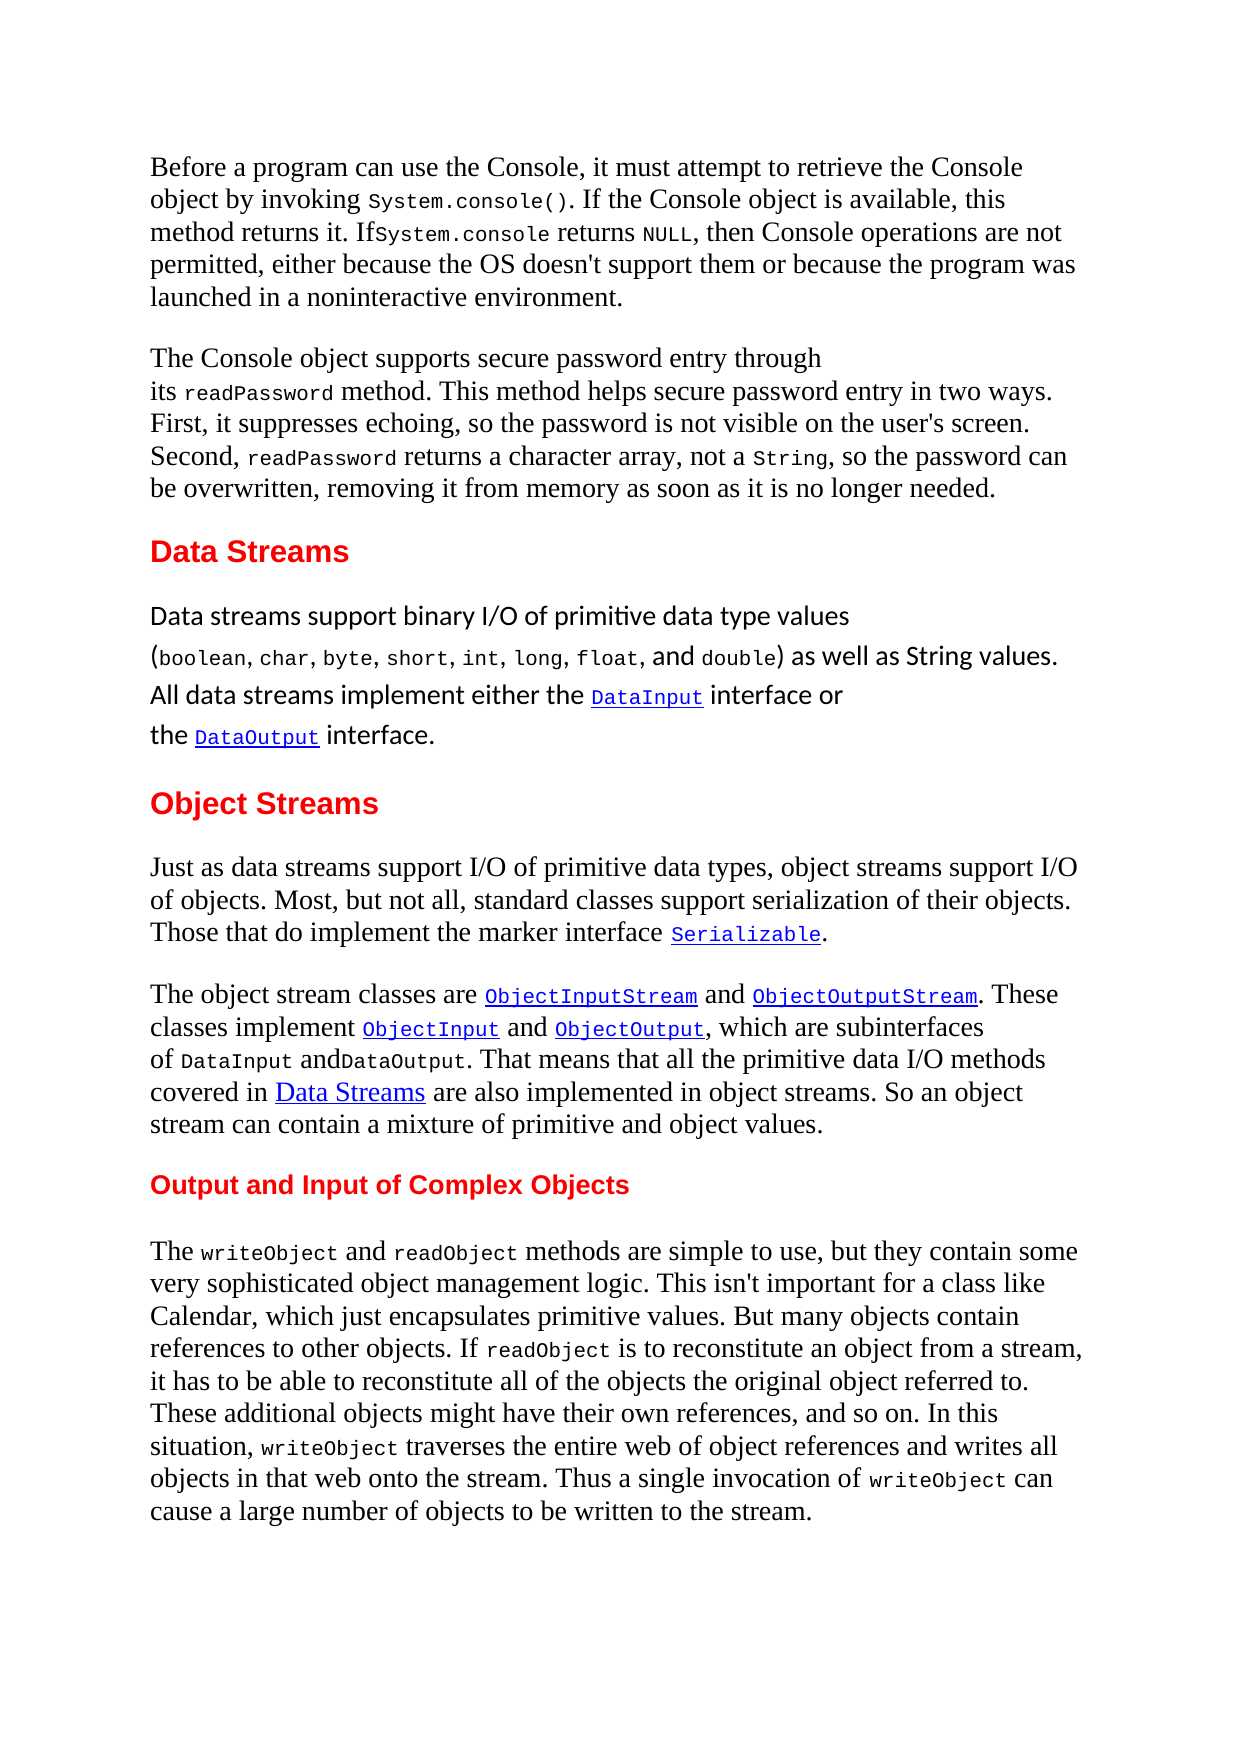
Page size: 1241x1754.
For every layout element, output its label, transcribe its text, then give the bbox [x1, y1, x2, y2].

text The object stream classes are ObjectInputStream and ObjectOutputStream. These classes implement ObjectInput and ObjectOutput, which are subinterfaces of DataInput andDataOutput. That means that all the primitive data I/O methods covered in Data Streams are also implemented in object streams. So an object stream can contain a mixture of primitive and object values. [150, 977, 1090, 1139]
text Data streams support binary I/O of primitive data type values (boolean, char, byte, short, int, long, float, and double) as well as String values. All data streams implement either the DataInput interface or the DataOutput interface. [150, 598, 1090, 751]
text The writeObject and readObject methods are simple to use, but they contain some very sophisticated object management logic. This isn't important for a class like Calendar, which just encapsulates primitive values. But many objects contain references to other objects. If readObject is to reconstitute an object from a stream, it has to be able to reconstitute all of the objects the original object referred to. These additional objects might have their own references, and so on. In this situation, writeObject traverses the entire web of object references and writes all objects in that web onto the stream. Thus a single invocation of writeObject can cause a large number of objects to be written to the stream. [150, 1234, 1090, 1526]
subtitle Object Streams [150, 785, 1090, 821]
subtitle Data Streams [150, 533, 1090, 569]
text Just as data streams support I/O of primitive data types, object streams support I/O of objects. Most, but not all, standard classes support serialization of their objects. Those that do implement the marker interface Serializable. [150, 850, 1090, 948]
text The Console object supports secure password entry through its readPassword method. This method helps secure password entry in two ways. First, it suppresses echoing, so the password is not visible on the user's screen. Second, readPassword returns a character array, not a String, so the password can be overwritten, removing it from memory as soon as it is no longer needed. [150, 342, 1090, 504]
text Before a program can use the Console, it must attempt to retrieve the Console object by invoking System.console(). If the Console object is available, this method returns it. IfSystem.console returns NULL, then Console operations are not permitted, either because the OS doesn't support them or because the program was launched in a noninteractive environment. [150, 150, 1090, 312]
subtitle Output and Input of Complex Objects [150, 1169, 1090, 1200]
